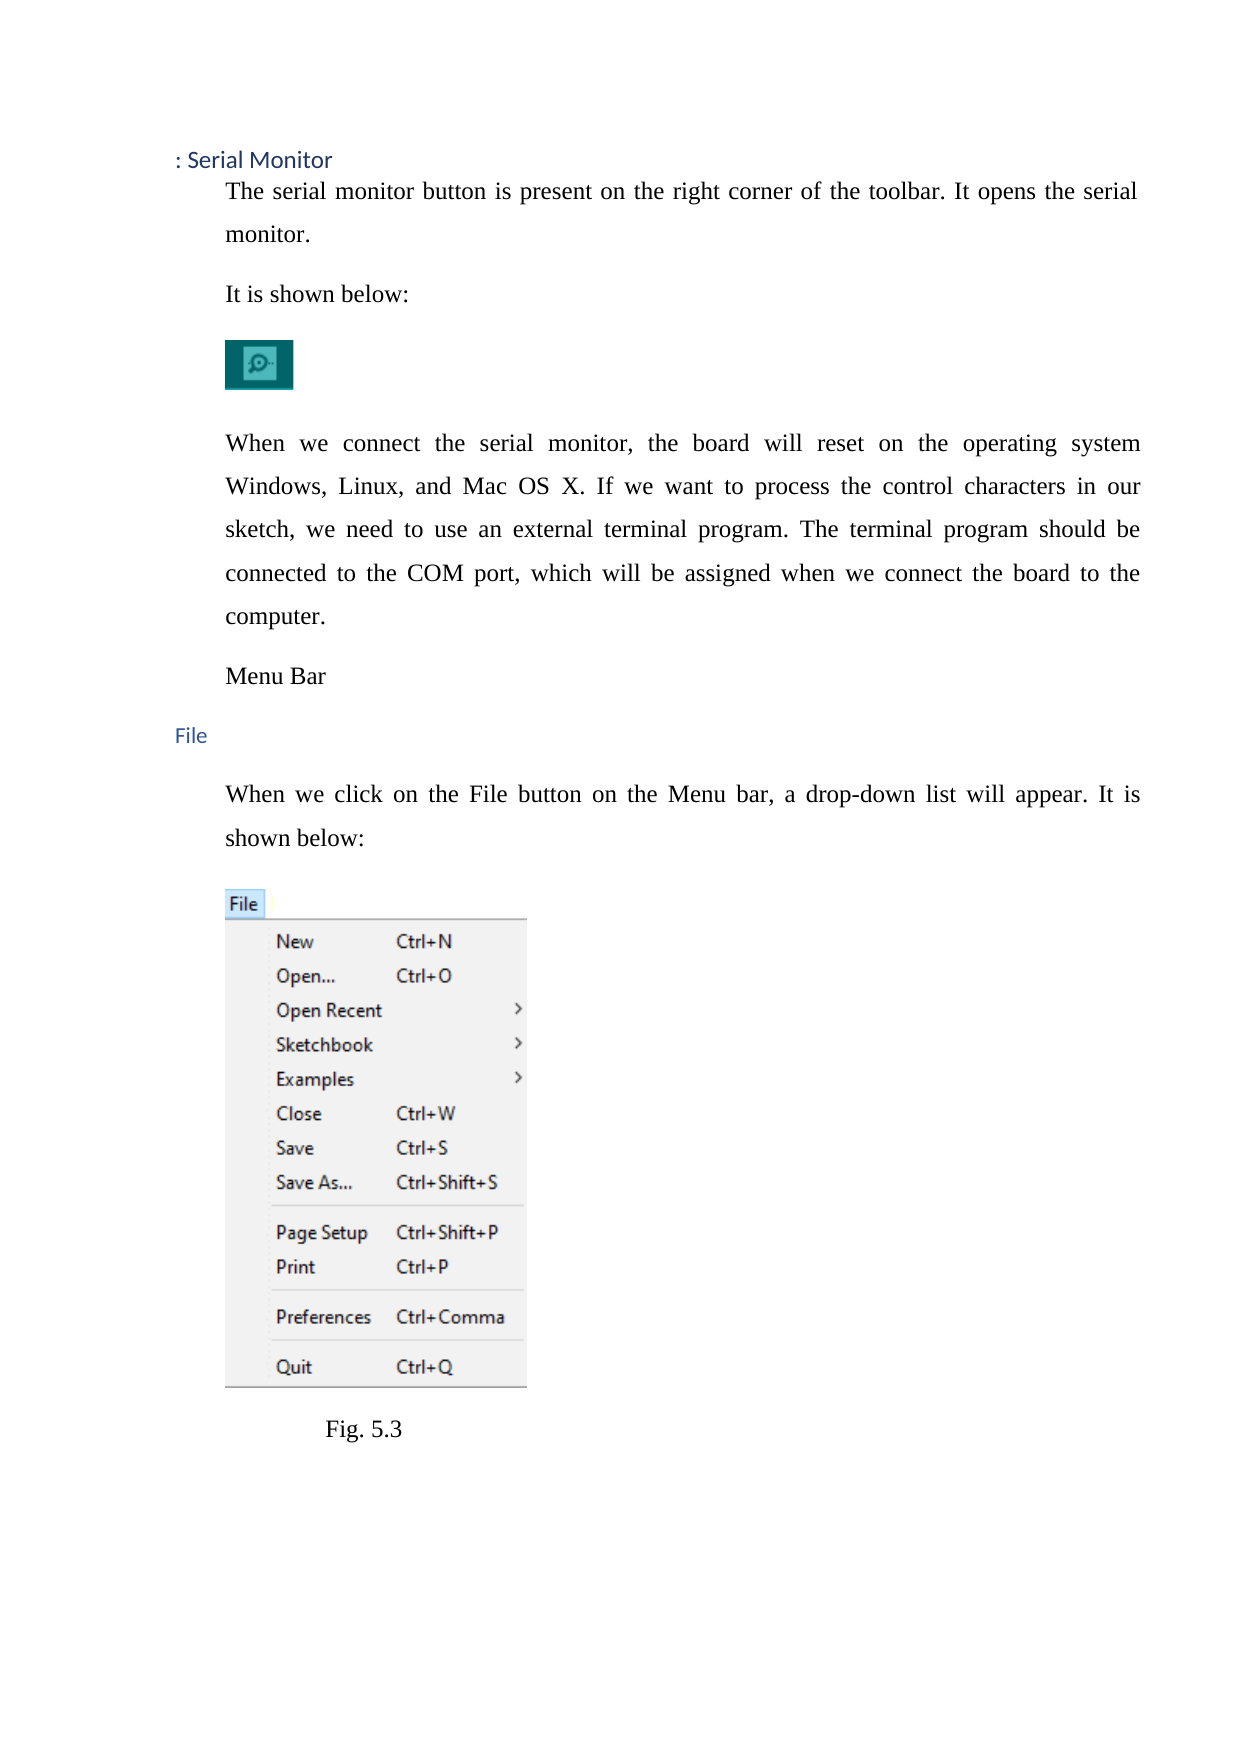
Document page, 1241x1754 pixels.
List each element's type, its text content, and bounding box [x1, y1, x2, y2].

picture [225, 340, 294, 390]
text When we click on the File button on the Menu bar, a drop-down list will appear. It is shown below: [225, 779, 1141, 852]
text : Serial Monitor [175, 144, 1240, 174]
text It is shown below: [225, 279, 1240, 308]
text When we connect the serial monitor, the board will reset on the operating system Windows, Linux, and Mac OS X. If we want to process the control characters in our sketch, we need to use an external terminal program. The terminal program should be connected to the COM port, which will be assigned when we connect the board to the computer. [225, 360, 1142, 629]
text Menu Bar [225, 661, 1240, 690]
picture [225, 889, 527, 1388]
text The serial monitor button is present on the right corner of the toolbar. It opens the serial monitor. [225, 176, 1139, 248]
text Fig. 5.3 [325, 1414, 1240, 1443]
text File [175, 721, 1240, 749]
